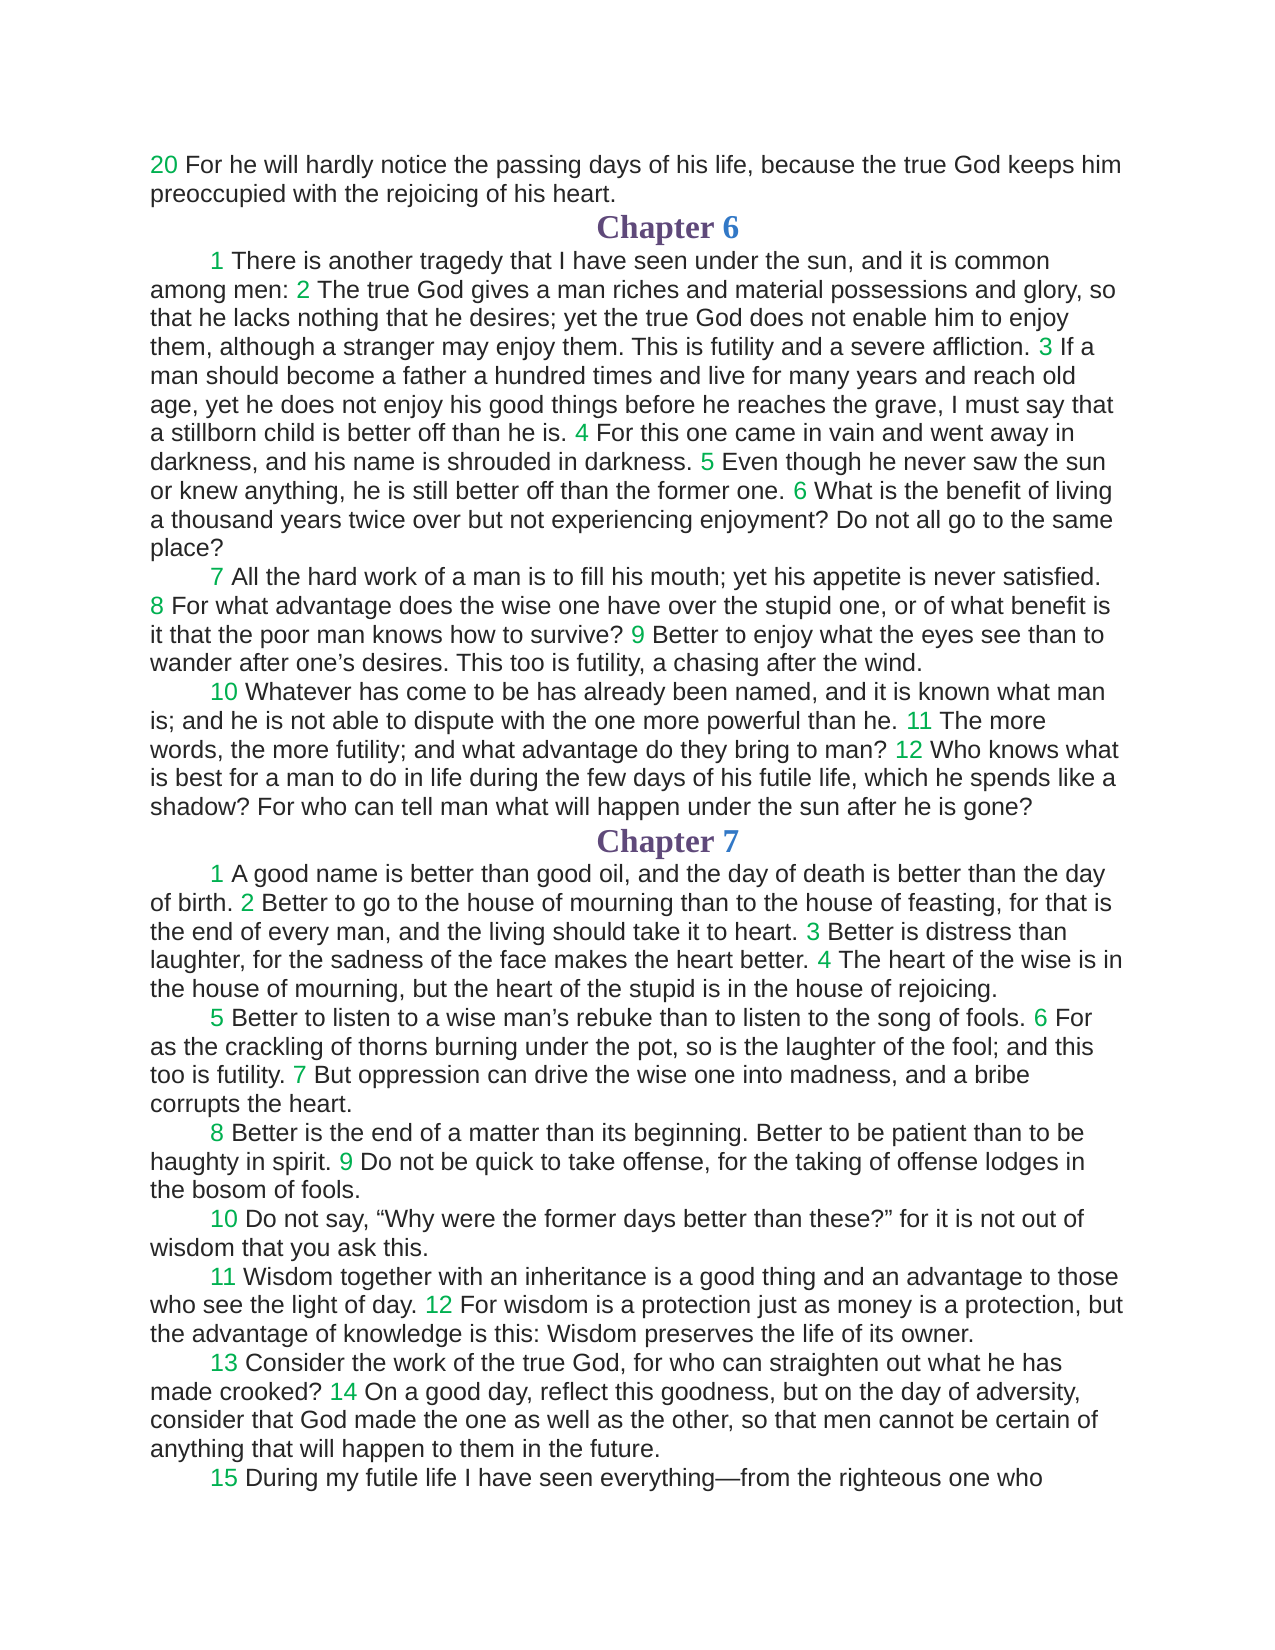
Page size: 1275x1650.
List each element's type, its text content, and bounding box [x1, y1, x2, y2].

text 7 All the hard work of a man is to fill his mouth; yet his appetite is never satisfied. 8 For what advantage does the wise one have over the stupid one, or of what benefit is it that the poor man knows how to survive? 9 Better to enjoy what the eyes see than to wander after one’s desires. This too is futility, a chasing after the wind. [150, 562, 1125, 677]
text 10 Do not say, “Why were the former days better than these?” for it is not out of wisdom that you ask this. [150, 1204, 1125, 1262]
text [150, 1463, 1125, 1492]
text 5 Better to listen to a wise man’s rebuke than to listen to the song of fools. 6 For as the crackling of thorns burning under the pot, so is the laughter of the fool; and this too is futility. 7 But oppression can drive the wise one into madness, and a bribe corrupts the heart. [150, 1003, 1125, 1118]
text 8 Better is the end of a matter than its beginning. Better to be patient than to be haughty in spirit. 9 Do not be quick to take offense, for the taking of offense lodges in the bosom of fools. [150, 1118, 1125, 1204]
text 13 Consider the work of the true God, for who can straighten out what he has made crooked? 14 On a good day, reflect this goodness, but on the day of adversity, consider that God made the one as well as the other, so that men cannot be certain of anything that will happen to them in the future. [150, 1348, 1125, 1463]
text Chapter 7 [150, 821, 1125, 859]
text 11 Wisdom together with an inheritance is a good thing and an advantage to those who see the light of day. 12 For wisdom is a protection just as money is a protection, but the advantage of knowledge is this: Wisdom preserves the life of its owner. [150, 1262, 1125, 1348]
text 10 Whatever has come to be has already been named, and it is known what man is; and he is not able to dispute with the one more powerful than he. 11 The more words, the more futility; and what advantage do they bring to man? 12 Who knows what is best for a man to do in life during the few days of his futile life, which he spends like a shadow? For who can tell man what will happen under the sun after he is gone? [150, 677, 1125, 821]
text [150, 150, 1125, 207]
text Chapter 6 [150, 207, 1125, 246]
text 1 There is another tragedy that I have seen under the sun, and it is common among men: 2 The true God gives a man riches and material possessions and glory, so that he lacks nothing that he desires; yet the true God does not enable him to enjoy them, although a stranger may enjoy them. This is futility and a severe affliction. 3 If a man should become a father a hundred times and live for many years and reach old age, yet he does not enjoy his good things before he reaches the grave, I must say that a stillborn child is better off than he is. 4 For this one came in vain and went away in darkness, and his name is shrouded in darkness. 5 Even though he never saw the sun or knew anything, he is still better off than the former one. 6 What is the benefit of living a thousand years twice over but not experiencing enjoyment? Do not all go to the same place? [150, 246, 1125, 562]
text 1 A good name is better than good oil, and the day of death is better than the day of birth. 2 Better to go to the house of mourning than to the house of feasting, for that is the end of every man, and the living should take it to heart. 3 Better is distress than laughter, for the sadness of the face makes the heart better. 4 The heart of the wise is in the house of mourning, but the heart of the stupid is in the house of rejoicing. [150, 859, 1125, 1003]
